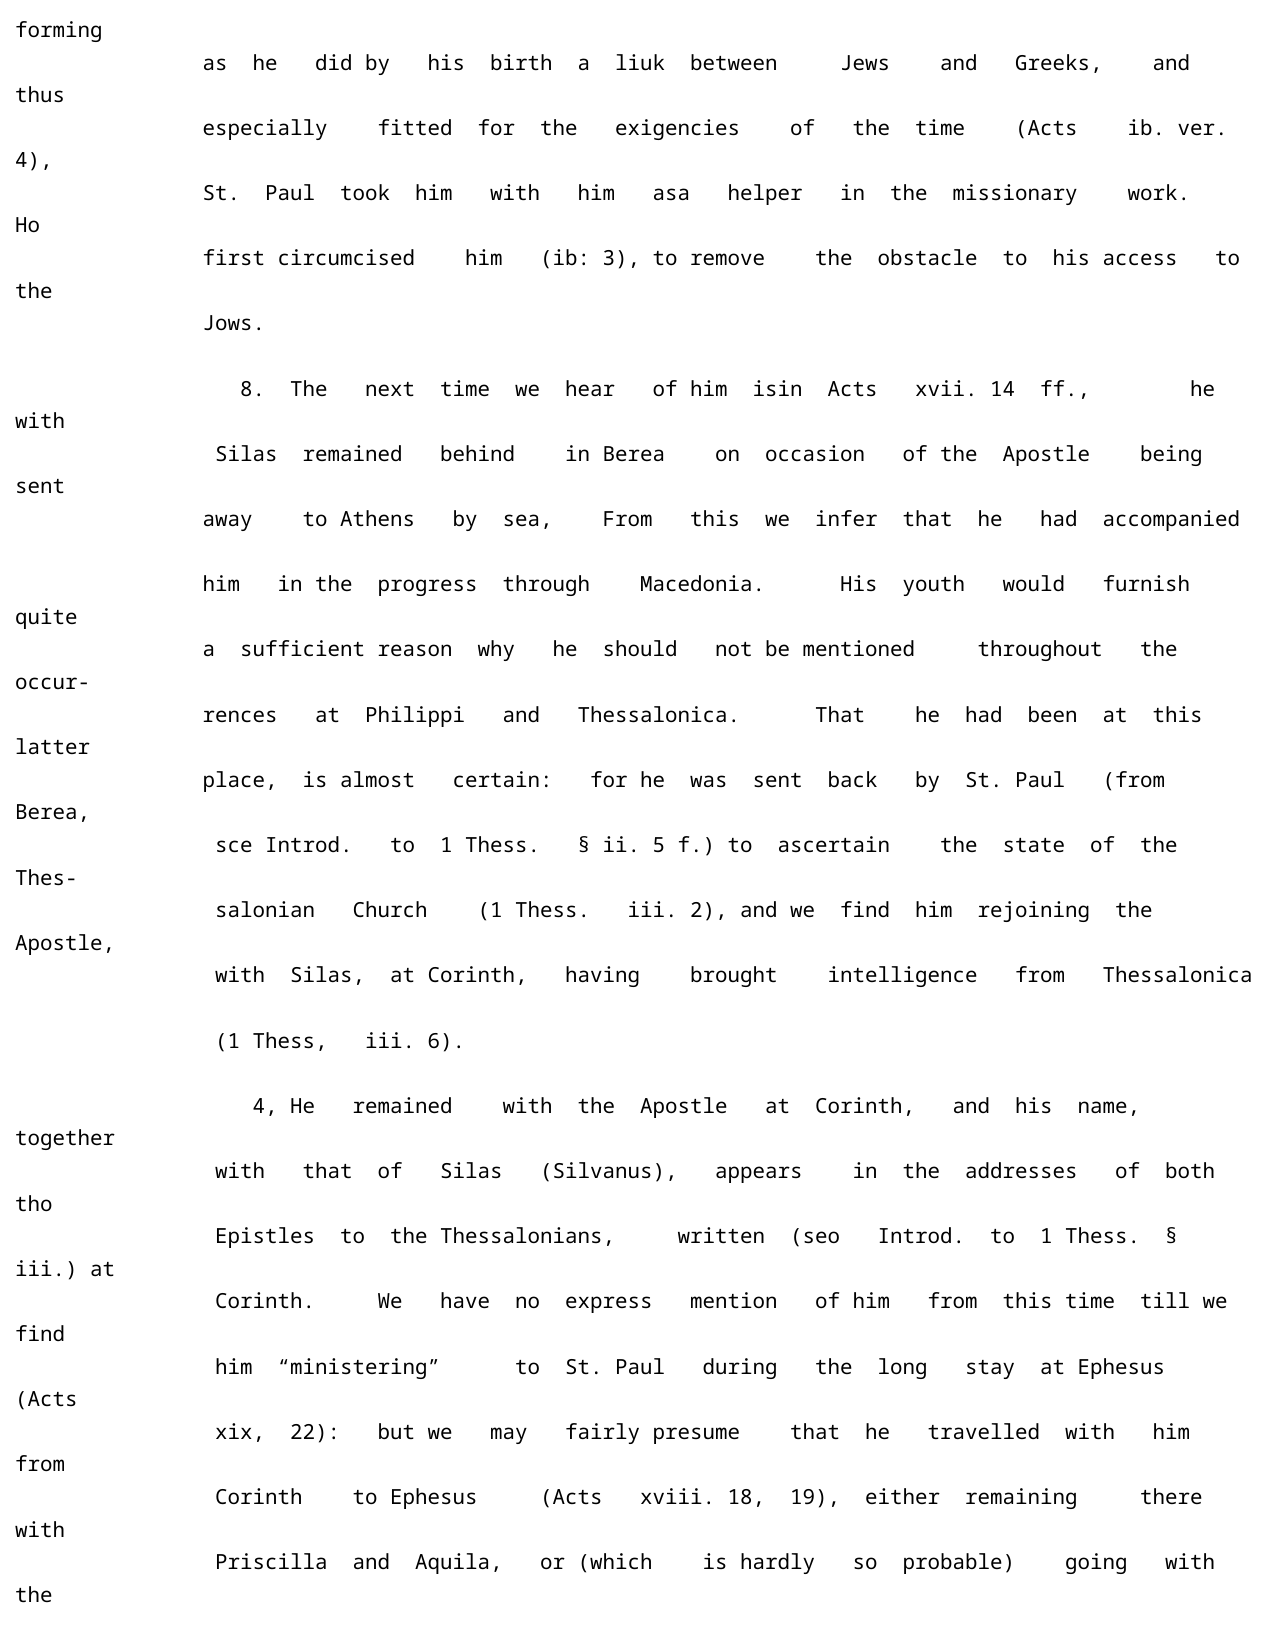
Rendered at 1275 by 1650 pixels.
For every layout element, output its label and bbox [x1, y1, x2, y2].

text [15, 15, 1260, 1608]
